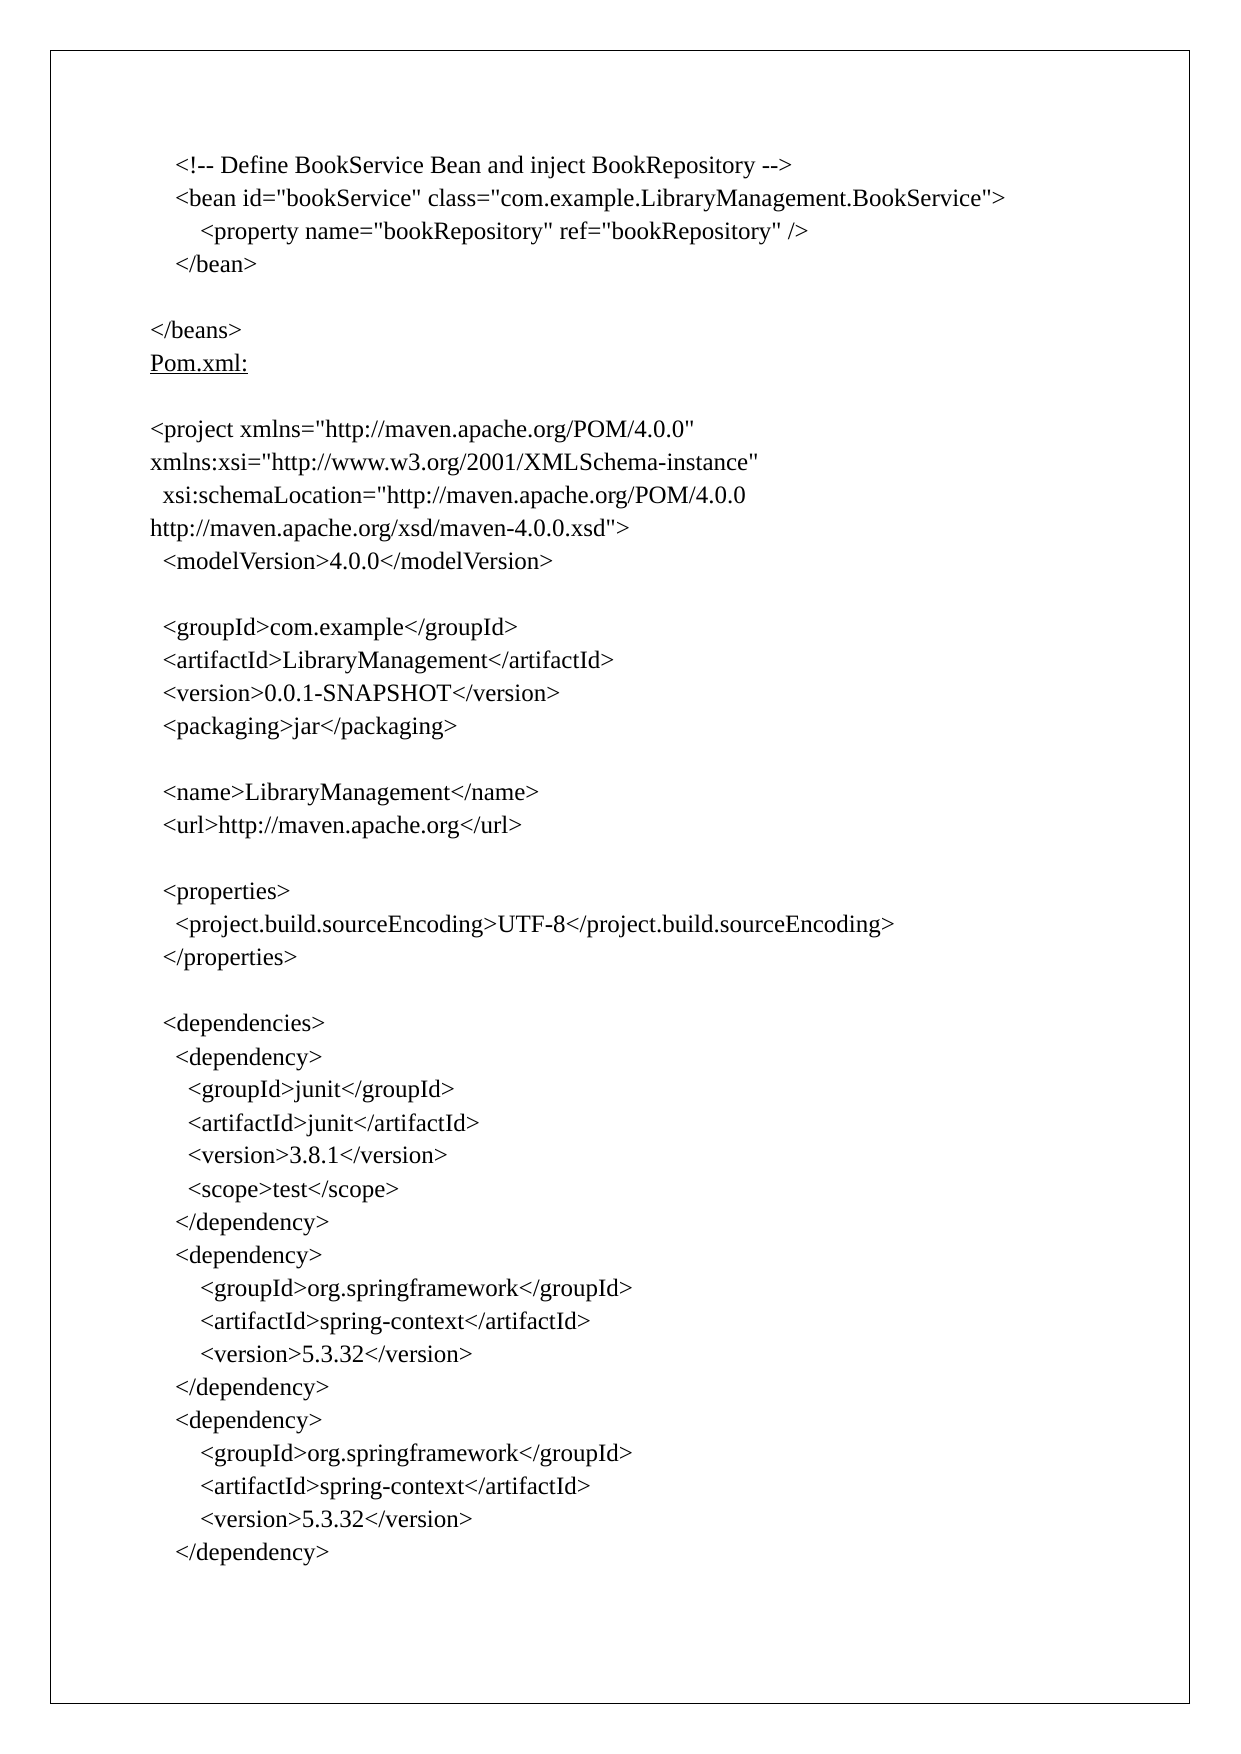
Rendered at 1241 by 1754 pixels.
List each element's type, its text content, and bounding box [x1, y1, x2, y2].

text <artifactId>spring-context</artifactId> [150, 1306, 1090, 1334]
text </bean> [150, 249, 1090, 278]
text <scope>test</scope> [150, 1174, 1090, 1202]
text <version>5.3.32</version> [150, 1504, 1090, 1533]
text <bean id="bookService" class="com.example.LibraryManagement.BookService"> [150, 183, 1090, 212]
text Pom.xml: [150, 348, 1090, 377]
text </dependency> [150, 1537, 1090, 1566]
text <property name="bookRepository" ref="bookRepository" /> [150, 216, 1090, 245]
text <!-- Define BookService Bean and inject BookRepository --> [150, 150, 1090, 179]
text <dependencies> [150, 1008, 1090, 1037]
text </dependency> [150, 1207, 1090, 1235]
text <packaging>jar</packaging> [150, 711, 1090, 740]
text <groupId>com.example</groupId> [150, 612, 1090, 641]
text </beans> [150, 315, 1090, 344]
text <groupId>org.springframework</groupId> [150, 1438, 1090, 1467]
text xsi:schemaLocation="http://maven.apache.org/POM/4.0.0 http://maven.apache.org/xsd/maven-4.0.0.xsd"> [150, 480, 1090, 542]
text <dependency> [150, 1042, 1090, 1070]
text <version>5.3.32</version> [150, 1339, 1090, 1367]
text <project.build.sourceEncoding>UTF-8</project.build.sourceEncoding> [150, 909, 1090, 938]
text <project xmlns="http://maven.apache.org/POM/4.0.0" xmlns:xsi="http://www.w3.org/2001/XMLSchema-instance" [150, 414, 1090, 476]
text <version>0.0.1-SNAPSHOT</version> [150, 678, 1090, 707]
text <artifactId>junit</artifactId> [150, 1108, 1090, 1136]
text <artifactId>spring-context</artifactId> [150, 1471, 1090, 1499]
text </properties> [150, 942, 1090, 971]
text <modelVersion>4.0.0</modelVersion> [150, 546, 1090, 575]
text <groupId>junit</groupId> [150, 1074, 1090, 1103]
text <dependency> [150, 1240, 1090, 1268]
text <name>LibraryManagement</name> [150, 777, 1090, 806]
text <groupId>org.springframework</groupId> [150, 1273, 1090, 1301]
text <dependency> [150, 1405, 1090, 1433]
text <version>3.8.1</version> [150, 1141, 1090, 1169]
text </dependency> [150, 1372, 1090, 1401]
text <url>http://maven.apache.org</url> [150, 810, 1090, 839]
text <properties> [150, 876, 1090, 905]
text <artifactId>LibraryManagement</artifactId> [150, 645, 1090, 674]
